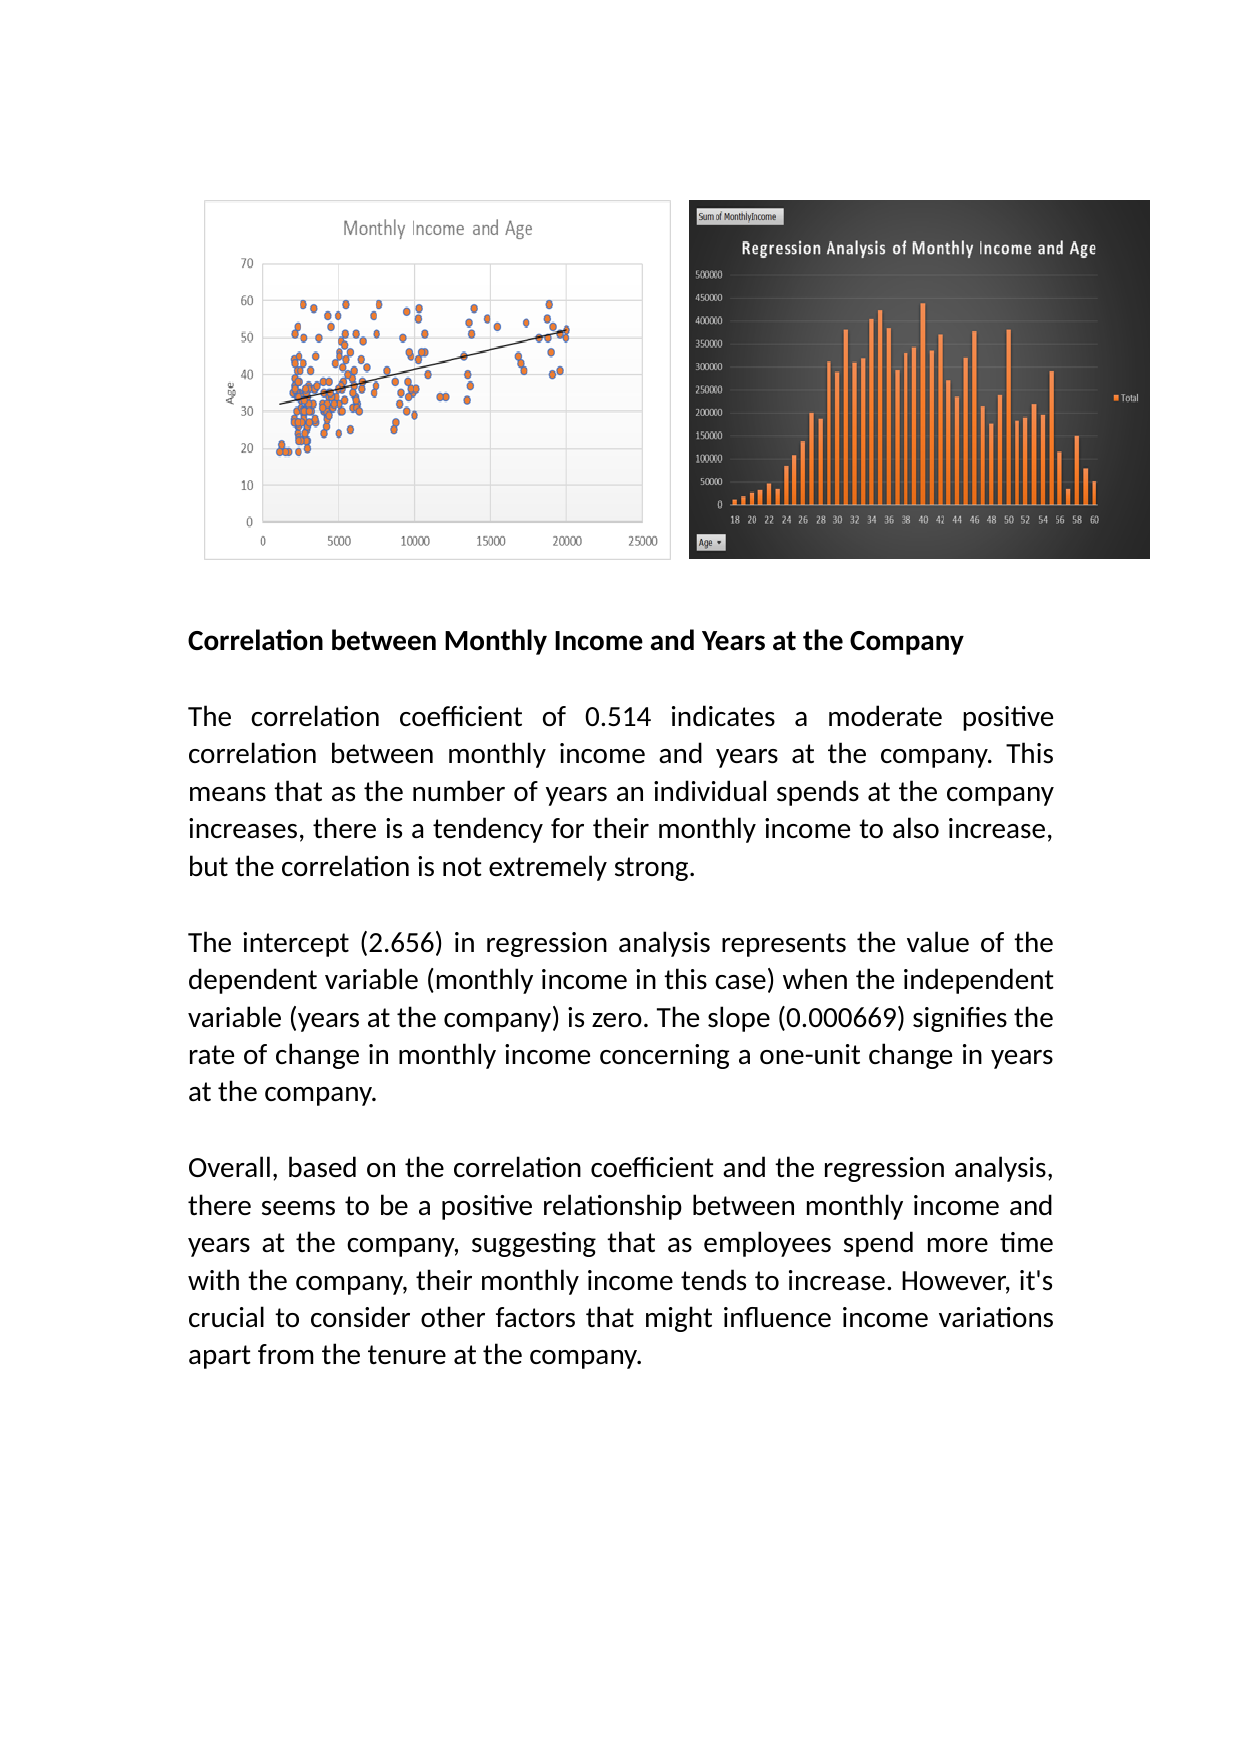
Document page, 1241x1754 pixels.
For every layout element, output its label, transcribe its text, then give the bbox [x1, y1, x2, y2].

text Overall, based on the correlation coefficient and the regression analysis, there seems to be a positive relationship between monthly income and years at the company, suggesting that as employees spend more time with the company, their monthly income tends to increase. However, it's crucial to consider other factors that might influence income variations apart from the tenure at the company. [188, 1149, 1055, 1372]
text The intercept (2.656) in regression analysis represents the value of the dependent variable (monthly income in this case) when the independent variable (years at the company) is zero. The slope (0.000669) signifies the rate of change in monthly income concerning a one-unit change in years at the company. [188, 924, 1055, 1109]
text The correlation coefficient of 0.514 indicates a moderate positive correlation between monthly income and years at the company. This means that as the number of years an individual spends at the company increases, there is a tendency for their monthly income to also increase, but the correlation is not extremely strong. [188, 698, 1055, 883]
picture [187, 188, 1170, 583]
text Correlation between Monthly Income and Years at the Company [188, 622, 1055, 658]
